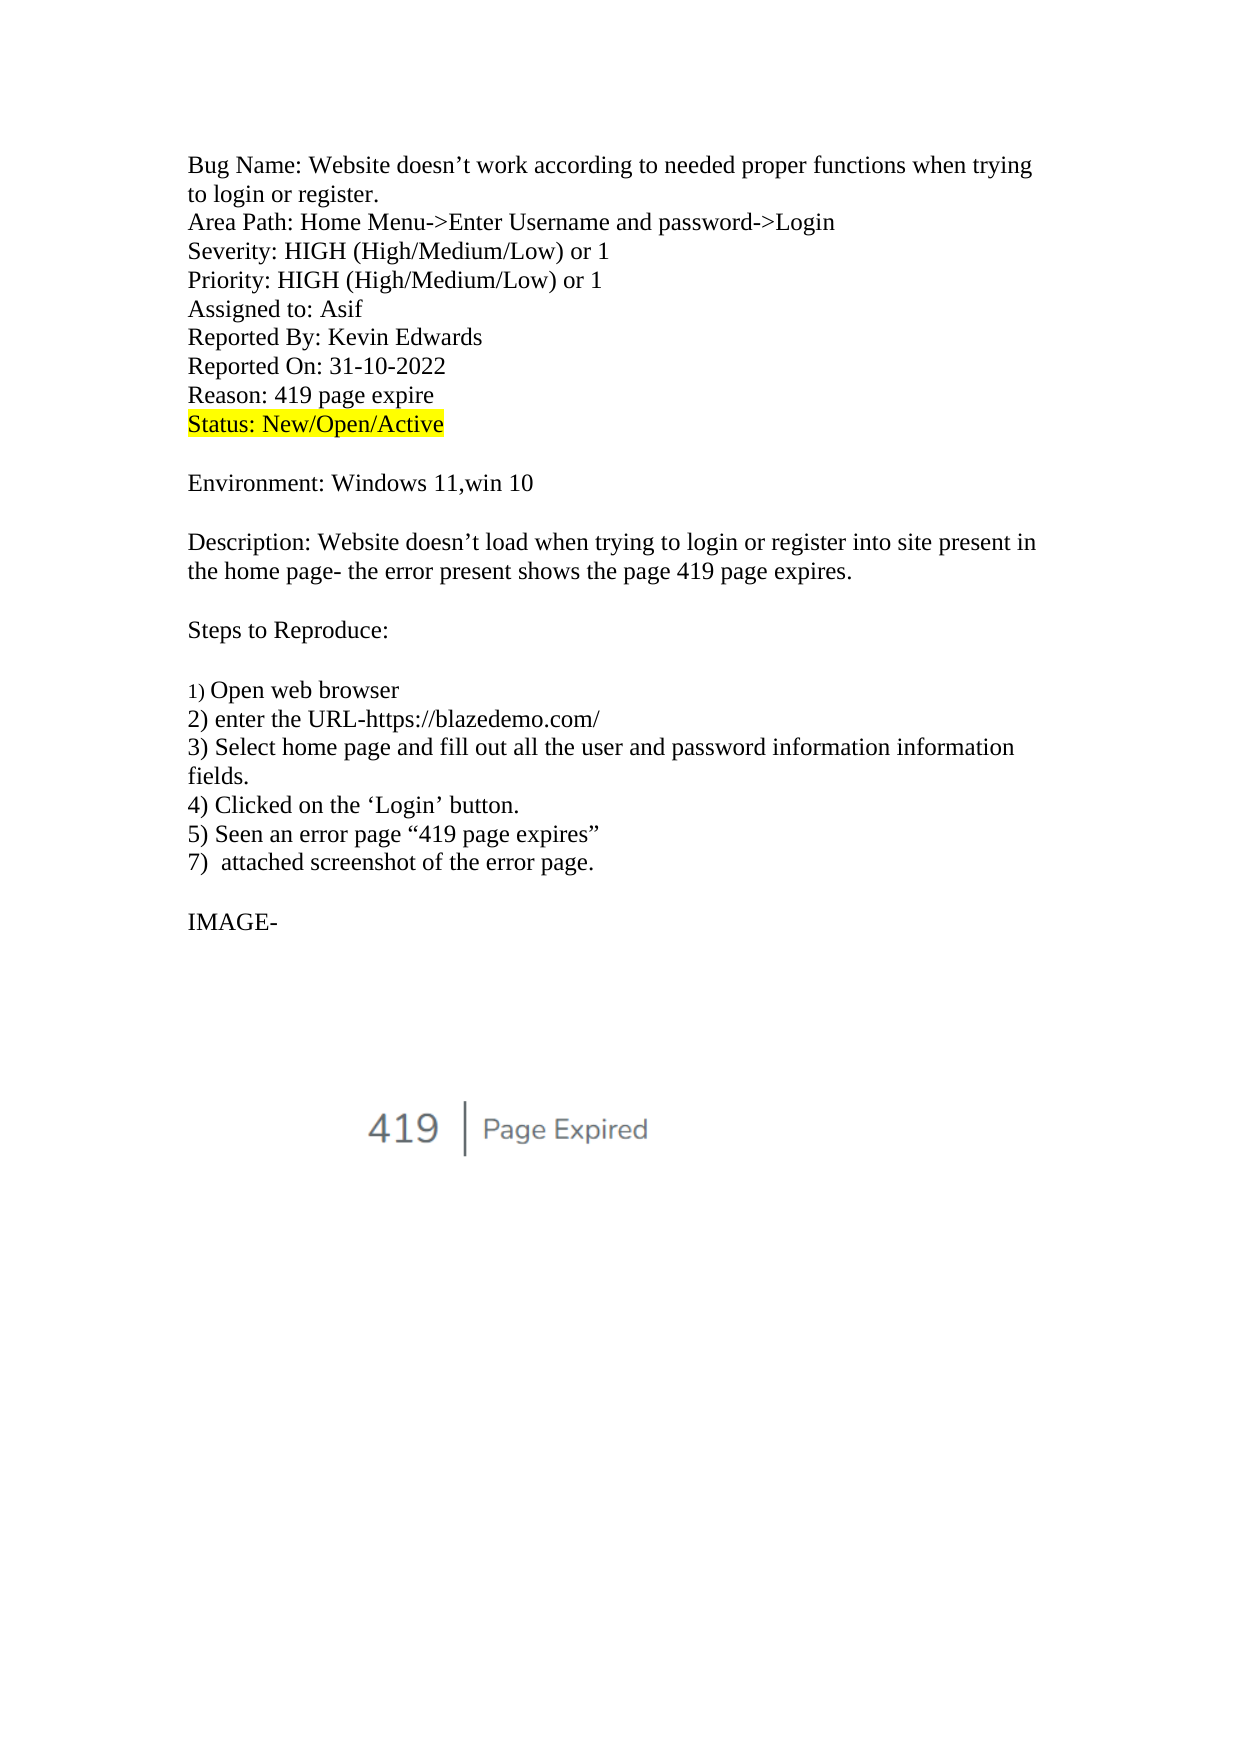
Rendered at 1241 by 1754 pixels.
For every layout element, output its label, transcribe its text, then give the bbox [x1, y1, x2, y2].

list Open web browser 2) enter the URL-https://blazedemo.com/ 3) Select home page and fill out all the user and password information information fields. 4) Clicked on the ‘Login’ button. 5) Seen an error page “419 page expires” 7) attached screenshot of the error page. [187, 675, 1053, 876]
text Description: Website doesn’t load when trying to login or register into site present in the home page- the error present shows the page 419 page expires. [187, 527, 1053, 585]
text Bug Name: Website doesn’t work according to needed proper functions when trying to login or register. Area Path: Home Menu->Enter Username and password->Login Severity: HIGH (High/Medium/Low) or 1 Priority: HIGH (High/Medium/Low) or 1 Assigned to: Asif Reported By: Kevin Edwards Reported On: 31-10-2022 Reason: 419 page expire Status: New/Open/Active [187, 150, 1053, 437]
text Steps to Reproduce: [187, 616, 1053, 644]
picture [187, 966, 826, 1368]
text Environment: Windows 11,win 10 [187, 468, 1053, 497]
list IMAGE- [187, 907, 1053, 936]
